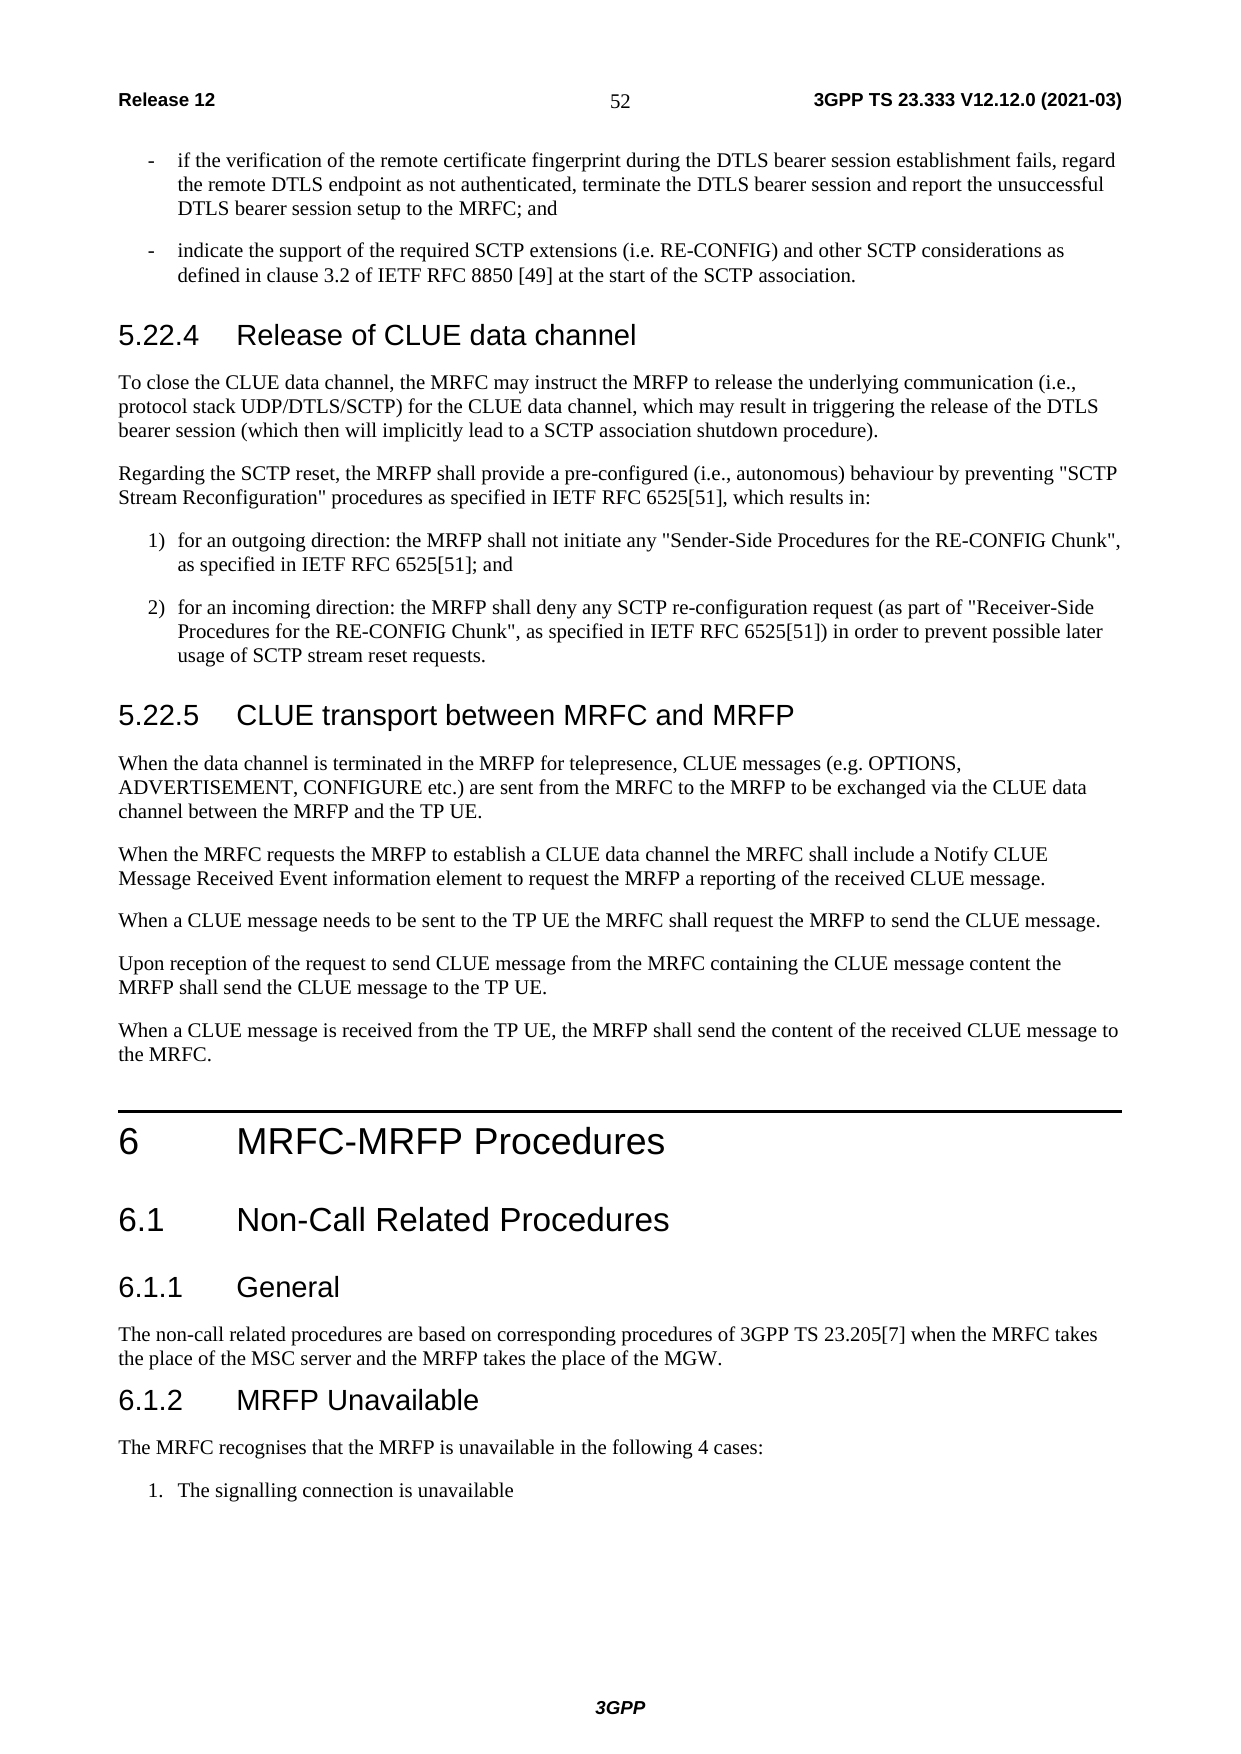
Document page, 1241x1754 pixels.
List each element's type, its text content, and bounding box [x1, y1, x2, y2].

text 1. The signalling connection is unavailable [148, 1478, 1122, 1502]
text - indicate the support of the required SCTP extensions (i.e. RE-CONFIG) and other SCTP considerations as defined in clause 3.2 of IETF RFC 8850 [49] at the start of the SCTP association. [148, 238, 1122, 287]
text When a CLUE message needs to be sent to the TP UE the MRFC shall request the MRFP to send the CLUE message. [118, 908, 1122, 932]
subtitle General [118, 1269, 1122, 1303]
text The MRFC recognises that the MRFP is unavailable in the following 4 cases: [118, 1435, 1122, 1459]
text When the data channel is terminated in the MRFP for telepresence, CLUE messages (e.g. OPTIONS, ADVERTISEMENT, CONFIGURE etc.) are sent from the MRFC to the MRFP to be exchanged via the CLUE data channel between the MRFP and the TP UE. [118, 751, 1122, 823]
text The non-call related procedures are based on corresponding procedures of 3GPP TS 23.205[7] when the MRFC takes the place of the MSC server and the MRFP takes the place of the MGW. [118, 1322, 1122, 1370]
subtitle MRFP Unavailable [118, 1382, 1122, 1416]
text Upon reception of the request to send CLUE message from the MRFC containing the CLUE message content the MRFP shall send the CLUE message to the TP UE. [118, 951, 1122, 999]
subtitle 5.22.5 CLUE transport between MRFC and MRFP [118, 698, 1122, 732]
subtitle 5.22.4 Release of CLUE data channel [118, 318, 1122, 351]
subtitle 6.1 Non-Call Related Procedures [118, 1200, 1122, 1238]
text To close the CLUE data channel, the MRFC may instruct the MRFP to release the underlying communication (i.e., protocol stack UDP/DTLS/SCTP) for the CLUE data channel, which may result in triggering the release of the DTLS bearer session (which then will implicitly lead to a SCTP association shutdown procedure). [118, 370, 1122, 442]
text Regarding the SCTP reset, the MRFP shall provide a pre-configured (i.e., autonomous) behaviour by preventing "SCTP Stream Reconfiguration" procedures as specified in IETF RFC 6525[51], which results in: [118, 461, 1122, 509]
text - if the verification of the remote certificate fingerprint during the DTLS bearer session establishment fails, regard the remote DTLS endpoint as not authenticated, terminate the DTLS bearer session and report the unsuccessful DTLS bearer session setup to the MRFC; and [148, 147, 1122, 220]
text When the MRFC requests the MRFP to establish a CLUE data channel the MRFC shall include a Notify CLUE Message Received Event information element to request the MRFP a reporting of the received CLUE message. [118, 841, 1122, 889]
text When a CLUE message is received from the TP UE, the MRFP shall send the content of the received CLUE message to the MRFC. [118, 1018, 1122, 1066]
subtitle 6 MRFC-MRFP Procedures [118, 1113, 1122, 1162]
text 2) for an incoming direction: the MRFP shall deny any SCTP re-configuration request (as part of "Receiver-Side Procedures for the RE-CONFIG Chunk", as specified in IETF RFC 6525[51]) in order to prevent possible later usage of SCTP stream reset requests. [148, 595, 1122, 667]
text 1) for an outgoing direction: the MRFP shall not initiate any "Sender-Side Procedures for the RE-CONFIG Chunk", as specified in IETF RFC 6525[51]; and [148, 528, 1122, 576]
